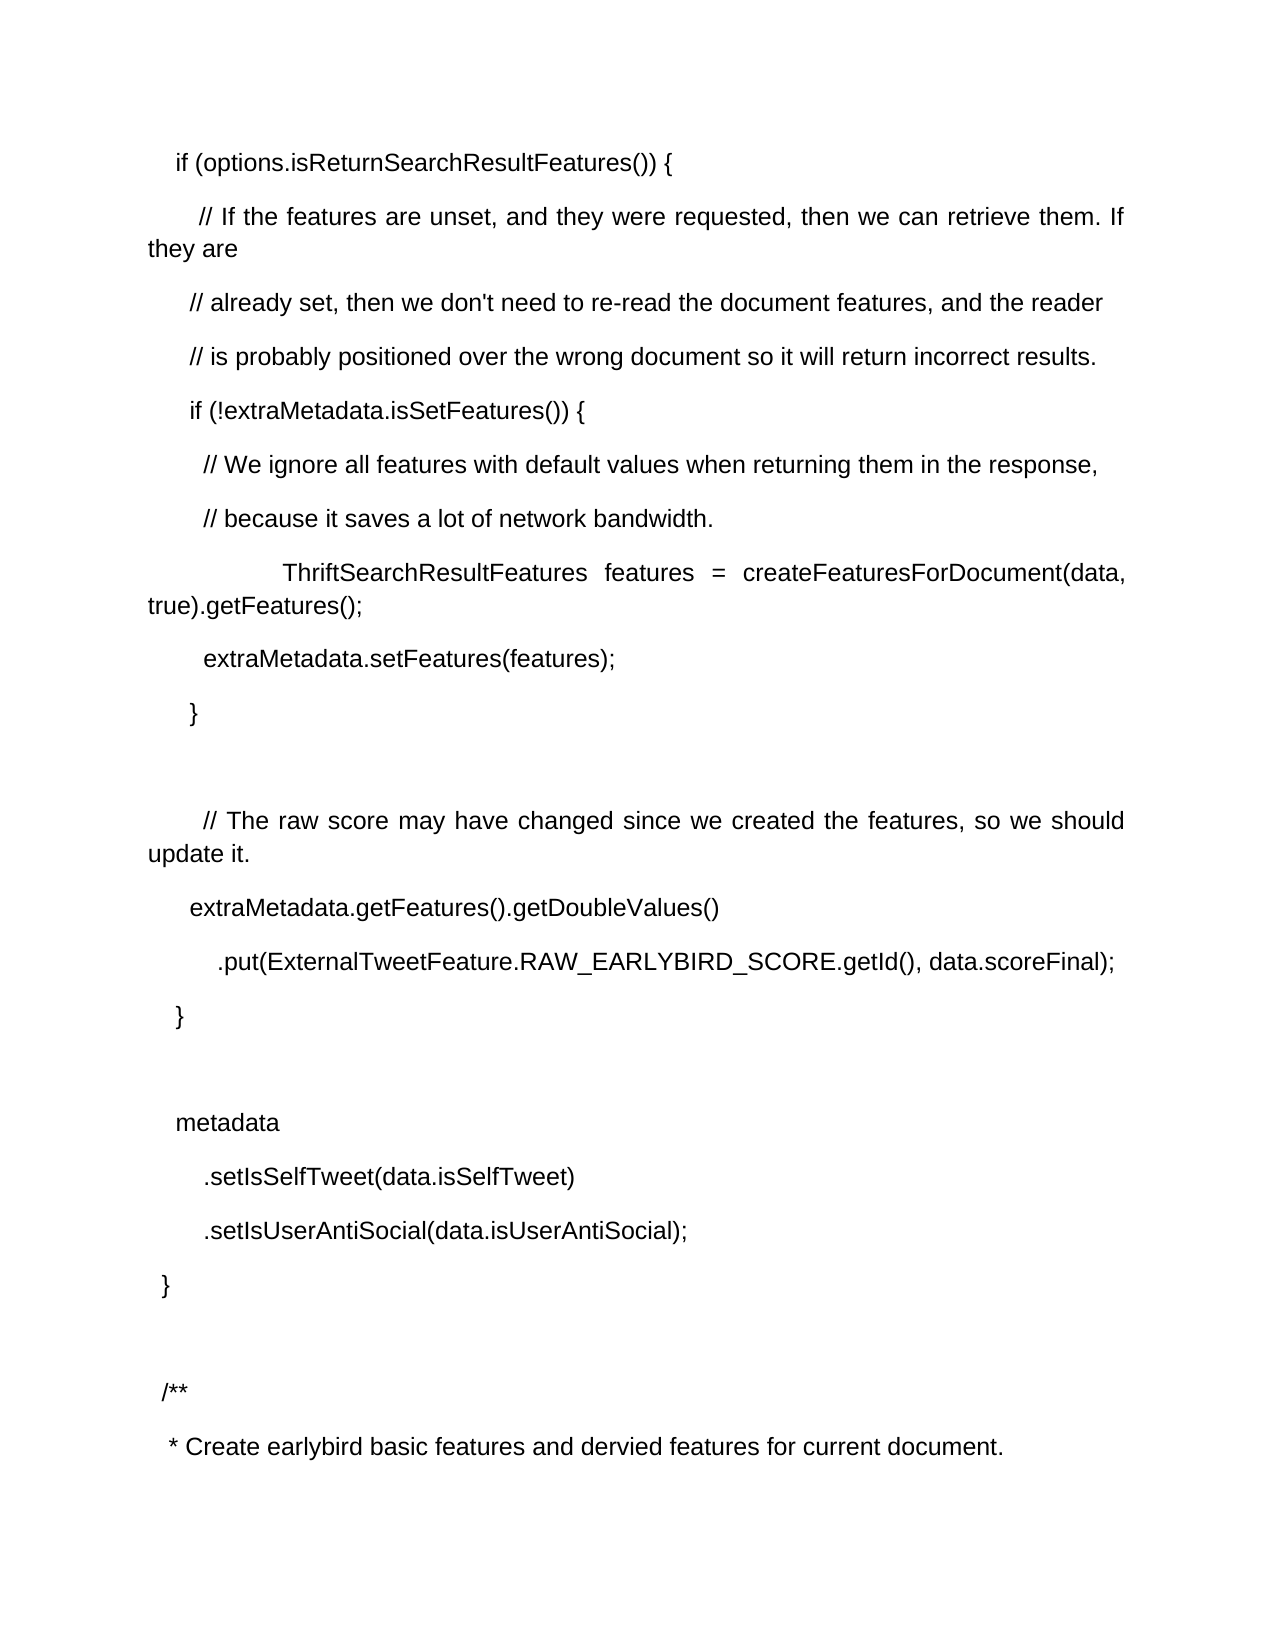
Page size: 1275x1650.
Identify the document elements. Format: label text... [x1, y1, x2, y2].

text // The raw score may have changed since we created the features, so we should update it. [148, 806, 1127, 868]
text * Create earlybird basic features and dervied features for current document. [148, 1431, 1127, 1460]
text extraMetadata.setFeatures(features); [148, 644, 1127, 673]
text if (options.isReturnSearchResultFeatures()) { [148, 148, 1127, 176]
text // because it saves a lot of network bandwidth. [148, 504, 1127, 532]
text } [148, 698, 1127, 727]
text ThriftSearchResultFeatures features = createFeaturesForDocument(data, true).getFeatures(); [148, 558, 1127, 619]
text // We ignore all features with default values when returning them in the response, [148, 450, 1127, 479]
text } [148, 1001, 1127, 1029]
text /** [148, 1378, 1127, 1406]
text extraMetadata.getFeatures().getDoubleValues() [148, 893, 1127, 922]
text // already set, then we don't need to re-read the document features, and the reader [148, 288, 1127, 317]
text } [148, 1270, 1127, 1299]
text .put(ExternalTweetFeature.RAW_EARLYBIRD_SCORE.getId(), data.scoreFinal); [148, 947, 1127, 976]
text if (!extraMetadata.isSetFeatures()) { [148, 396, 1127, 425]
text .setIsUserAntiSocial(data.isUserAntiSocial); [148, 1216, 1127, 1245]
text // If the features are unset, and they were requested, then we can retrieve them. If they are [148, 201, 1127, 263]
text metadata [148, 1108, 1127, 1137]
text .setIsSelfTweet(data.isSelfTweet) [148, 1162, 1127, 1191]
text // is probably positioned over the wrong document so it will return incorrect results. [148, 342, 1127, 371]
